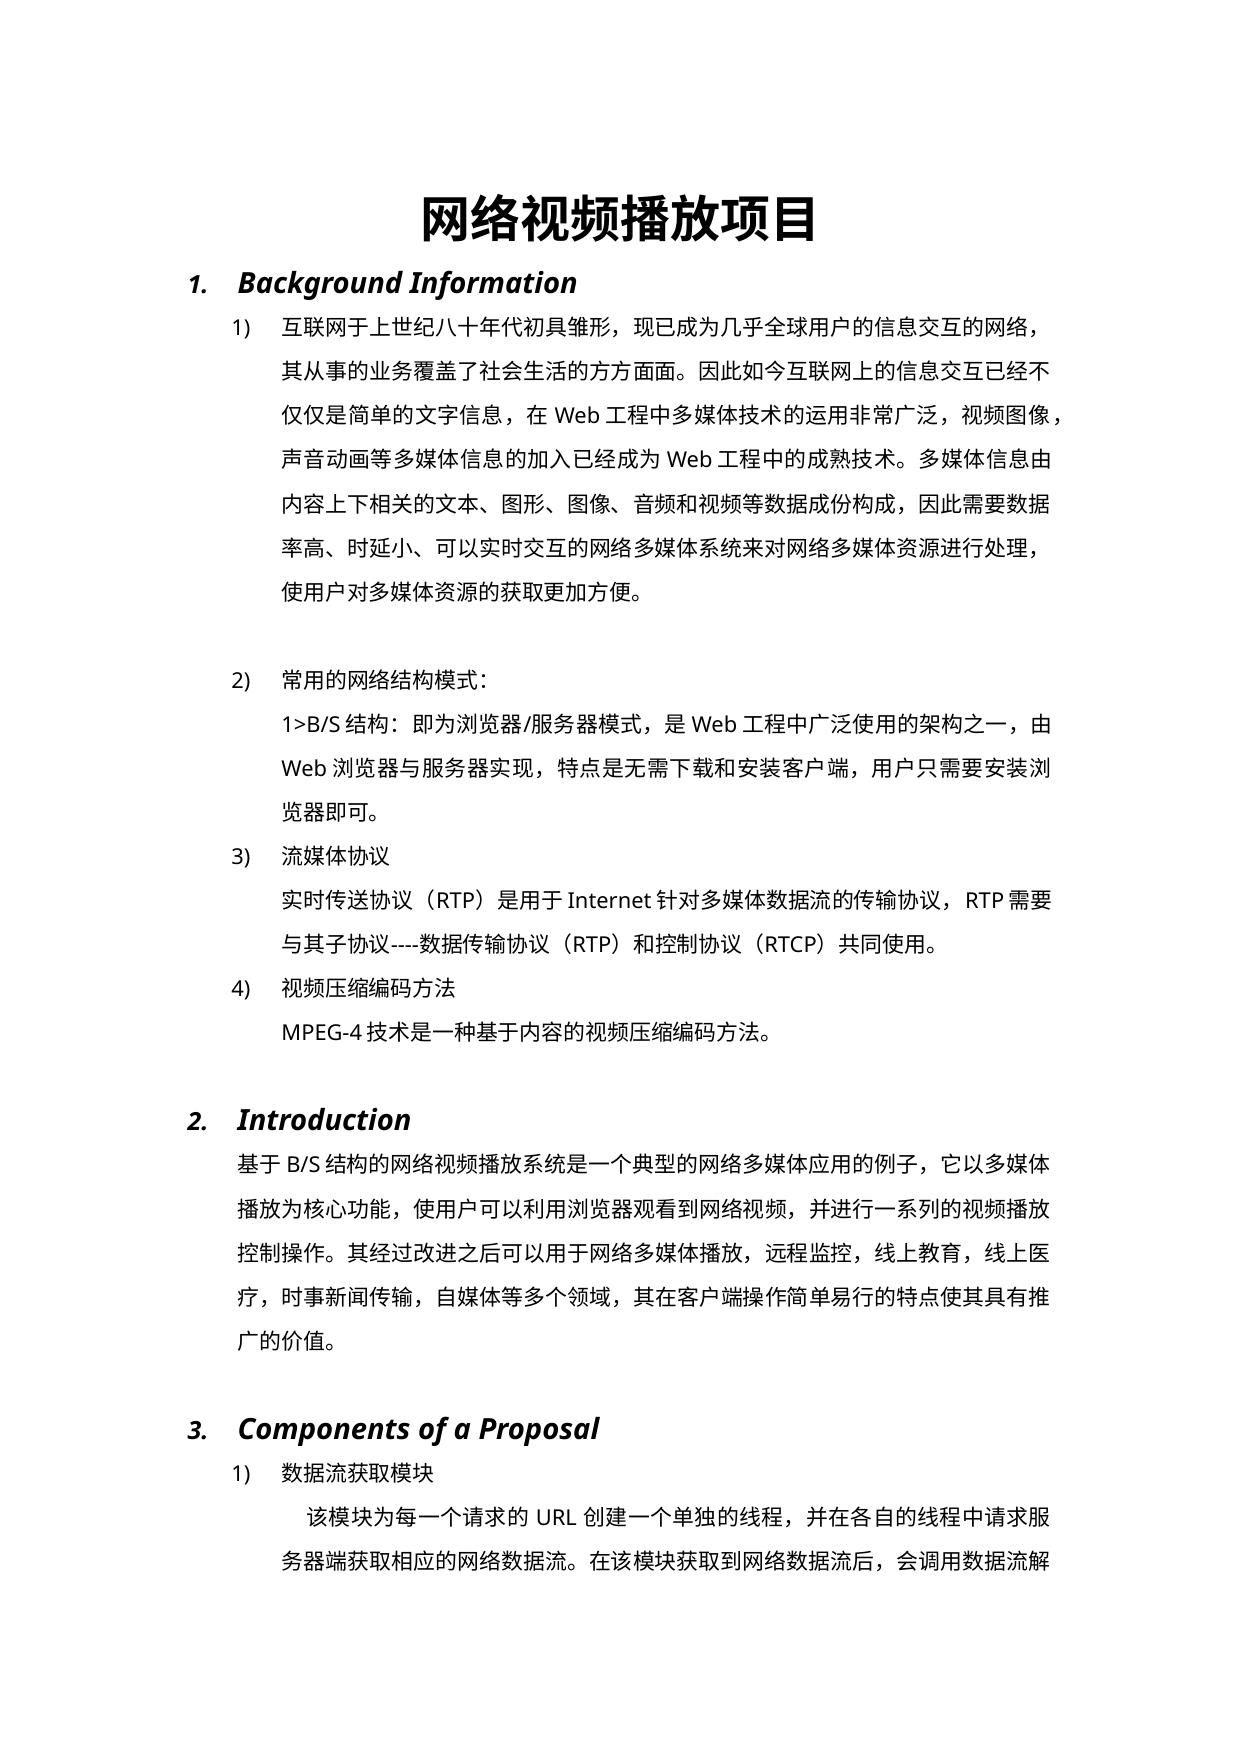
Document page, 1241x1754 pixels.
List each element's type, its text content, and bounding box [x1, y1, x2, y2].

list 流媒体协议 实时传送协议（RTP）是用于Internet针对多媒体数据流的传输协议，RTP需要与其子协议----数据传输协议（RTP）和控制协议（RTCP）共同使用。 [231, 833, 1053, 965]
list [231, 1450, 1053, 1582]
list 互联网于上世纪八十年代初具雏形，现已成为几乎全球用户的信息交互的网络，其从事的业务覆盖了社会生活的方方面面。因此如今互联网上的信息交互已经不仅仅是简单的文字信息，在Web工程中多媒体技术的运用非常广泛，视频图像，声音动画等多媒体信息的加入已经成为Web工程中的成熟技术。多媒体信息由内容上下相关的文本、图形、图像、音频和视频等数据成份构成，因此需要数据率高、时延小、可以实时交互的网络多媒体系统来对网络多媒体资源进行处理，使用户对多媒体资源的获取更加方便。 [231, 304, 1053, 613]
list 基于B/S结构的网络视频播放系统是一个典型的网络多媒体应用的例子，它以多媒体播放为核心功能，使用户可以利用浏览器观看到网络视频，并进行一系列的视频播放控制操作。其经过改进之后可以用于网络多媒体播放，远程监控，线上教育，线上医疗，时事新闻传输，自媒体等多个领域，其在客户端操作简单易行的特点使其具有推广的价值。 [237, 1141, 1053, 1362]
text 网络视频播放项目 [187, 172, 1053, 260]
list Introduction [187, 1097, 1053, 1141]
list 视频压缩编码方法 MPEG-4技术是一种基于内容的视频压缩编码方法。 [231, 965, 1053, 1053]
list 常用的网络结构模式： 1>B/S结构：即为浏览器/服务器模式，是Web工程中广泛使用的架构之一，由Web浏览器与服务器实现，特点是无需下载和安装客户端，用户只需要安装浏览器即可。 [231, 657, 1053, 833]
list Components of a Proposal [187, 1406, 1053, 1450]
list Background Information [187, 260, 1053, 304]
